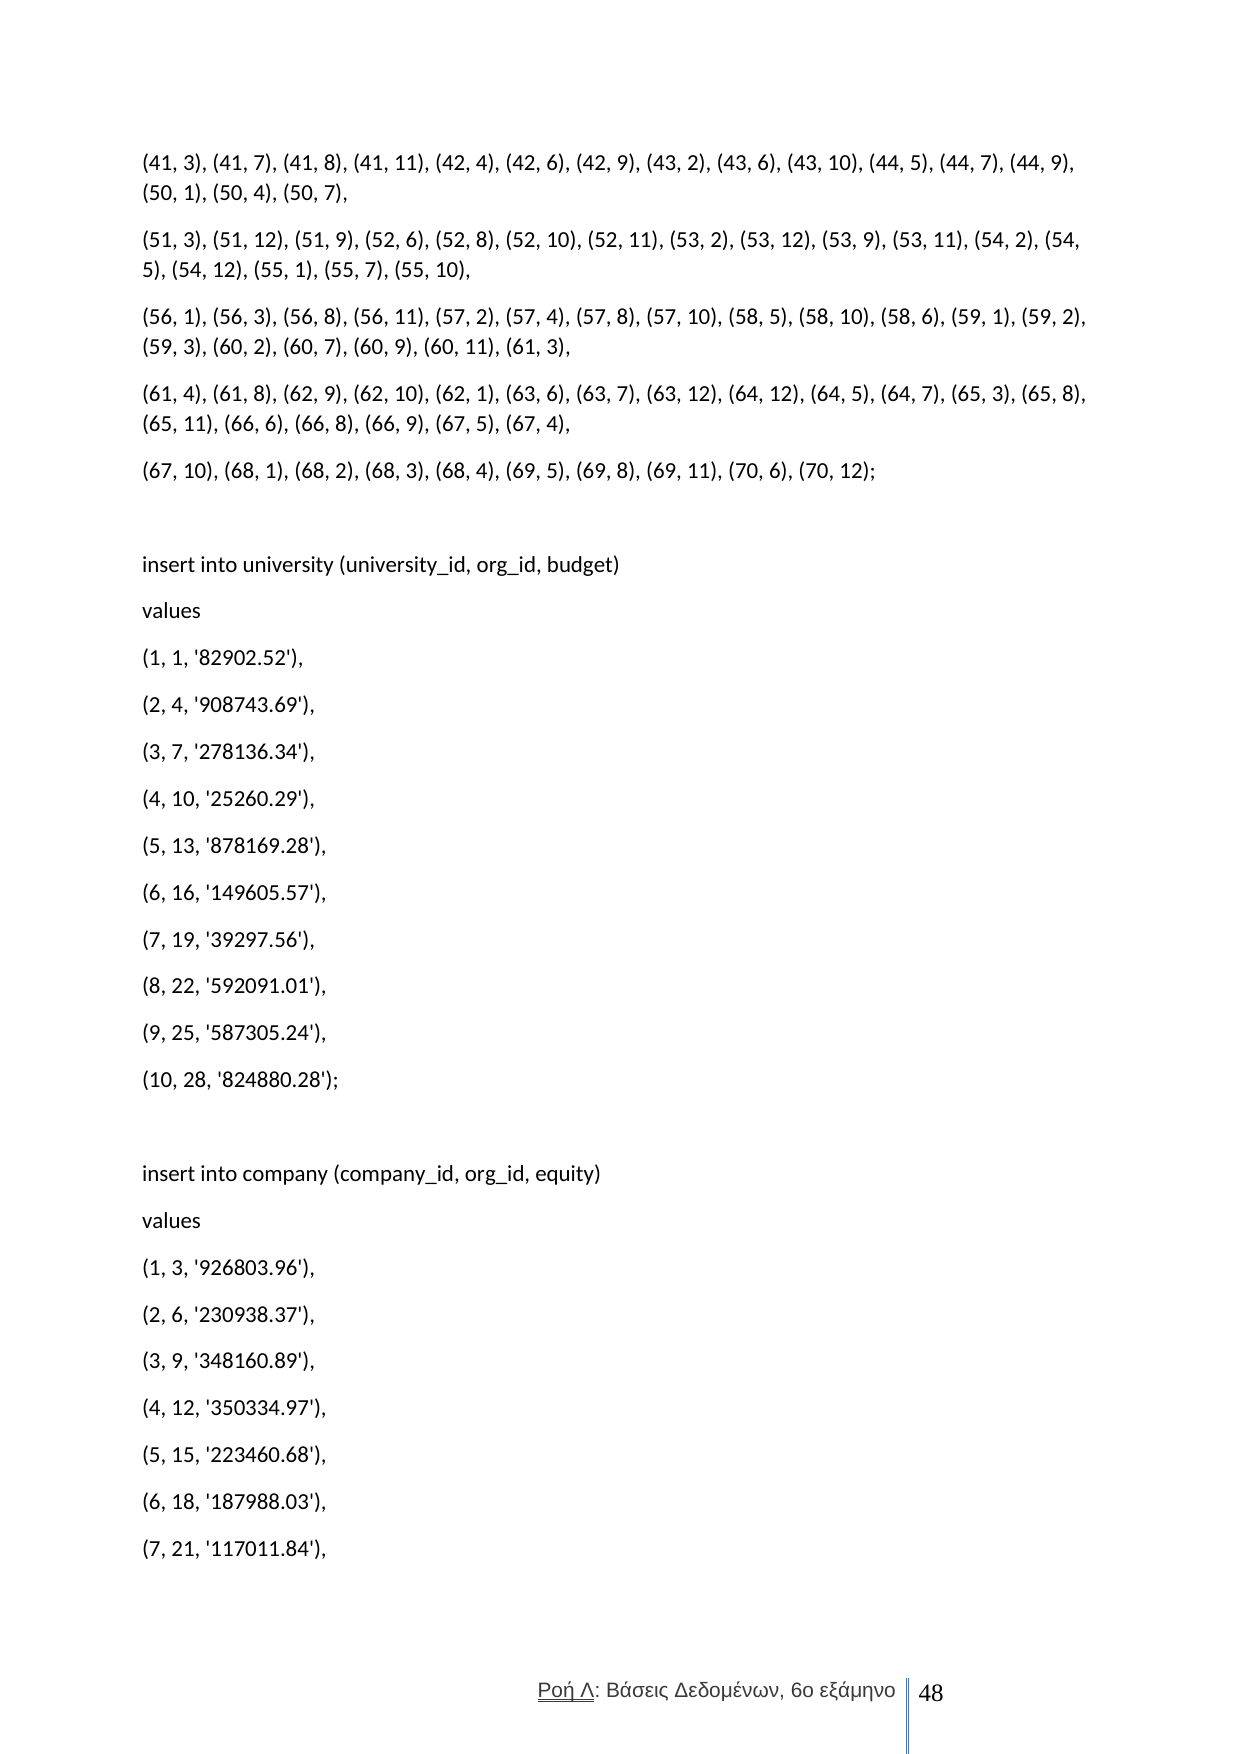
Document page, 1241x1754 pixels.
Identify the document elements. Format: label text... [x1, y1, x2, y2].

text (2, 6, '230938.37'), [142, 1300, 1098, 1328]
text (6, 16, '149605.57'), [142, 878, 1098, 906]
text (61, 4), (61, 8), (62, 9), (62, 10), (62, 1), (63, 6), (63, 7), (63, 12), (64, 12), (64, 5), (64, 7), (65, 3), (65, 8), (65, 11), (66, 6), (66, 8), (66, 9), (67, 5), (67, 4), [142, 379, 1098, 437]
text insert into university (university_id, org_id, budget) [142, 550, 1098, 578]
text (5, 13, '878169.28'), [142, 831, 1098, 859]
text (10, 28, '824880.28'); [142, 1065, 1098, 1093]
text insert into company (company_id, org_id, equity) [142, 1159, 1098, 1187]
text (4, 12, '350334.97'), [142, 1393, 1098, 1422]
text (4, 10, '25260.29'), [142, 784, 1098, 812]
text (9, 25, '587305.24'), [142, 1018, 1098, 1047]
text (41, 3), (41, 7), (41, 8), (41, 11), (42, 4), (42, 6), (42, 9), (43, 2), (43, 6), (43, 10), (44, 5), (44, 7), (44, 9), (50, 1), (50, 4), (50, 7), [142, 148, 1098, 206]
text (51, 3), (51, 12), (51, 9), (52, 6), (52, 8), (52, 10), (52, 11), (53, 2), (53, 12), (53, 9), (53, 11), (54, 2), (54, 5), (54, 12), (55, 1), (55, 7), (55, 10), [142, 225, 1098, 283]
text (67, 10), (68, 1), (68, 2), (68, 3), (68, 4), (69, 5), (69, 8), (69, 11), (70, 6), (70, 12); [142, 456, 1098, 484]
text (56, 1), (56, 3), (56, 8), (56, 11), (57, 2), (57, 4), (57, 8), (57, 10), (58, 5), (58, 10), (58, 6), (59, 1), (59, 2), (59, 3), (60, 2), (60, 7), (60, 9), (60, 11), (61, 3), [142, 302, 1098, 360]
text values [142, 1206, 1098, 1234]
text values [142, 597, 1098, 625]
text (2, 4, '908743.69'), [142, 690, 1098, 718]
text (3, 9, '348160.89'), [142, 1347, 1098, 1375]
text (5, 15, '223460.68'), [142, 1440, 1098, 1468]
text (7, 21, '117011.84'), [142, 1534, 1098, 1562]
text (6, 18, '187988.03'), [142, 1487, 1098, 1515]
text (8, 22, '592091.01'), [142, 972, 1098, 1000]
text (1, 1, '82902.52'), [142, 643, 1098, 672]
text (3, 7, '278136.34'), [142, 737, 1098, 765]
text (1, 3, '926803.96'), [142, 1253, 1098, 1281]
text (7, 19, '39297.56'), [142, 925, 1098, 953]
